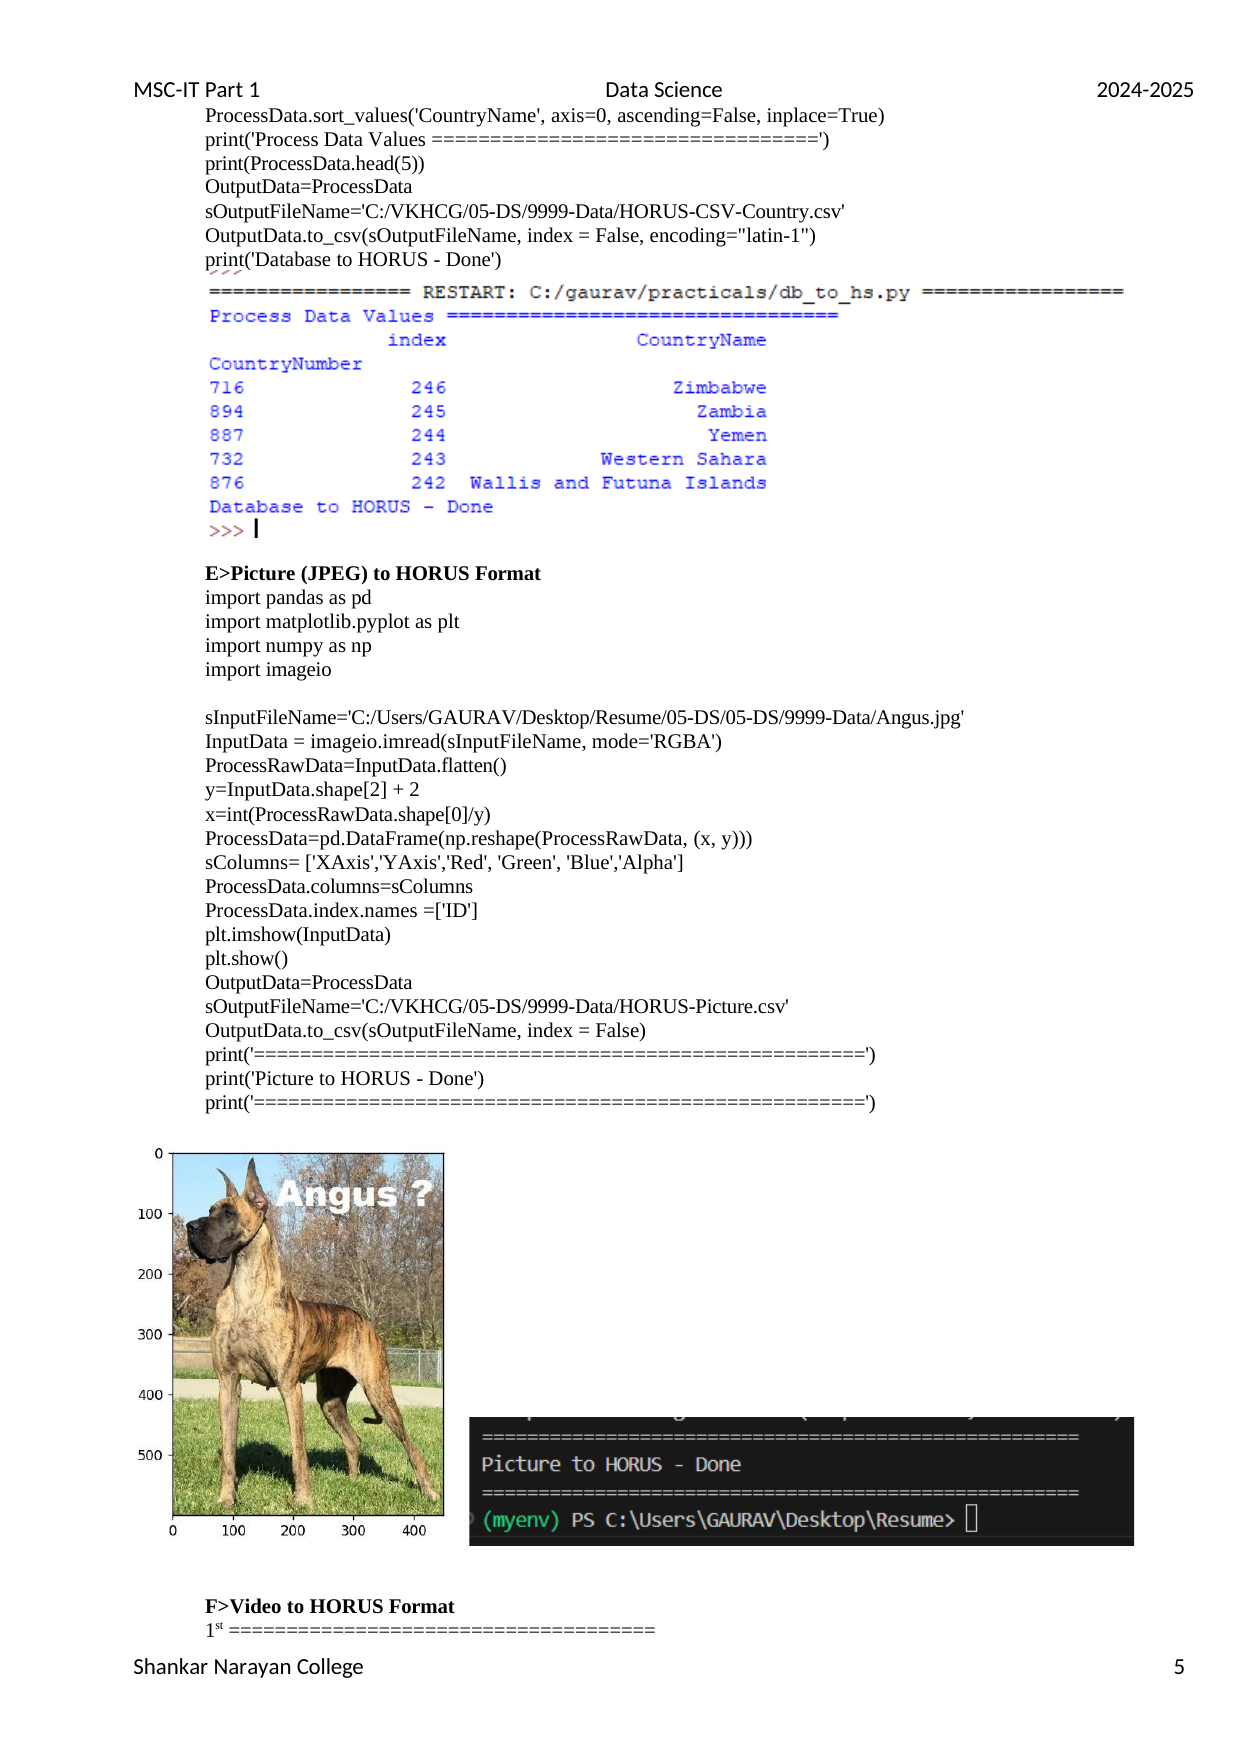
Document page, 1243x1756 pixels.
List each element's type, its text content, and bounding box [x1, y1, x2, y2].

picture [137, 1144, 450, 1539]
text sOutputFileName='C:/VKHCG/05-DS/9999-Data/HORUS-CSV-Country.csv' OutputData.to_csv(sOutputFileName, index = False, encoding="latin-1") print('Database to HORUS - Done') [205, 199, 856, 271]
text import pandas as pd [205, 585, 1213, 609]
subtitle E>Picture (JPEG) to HORUS Format [205, 561, 1213, 585]
subtitle F>Video to HORUS Format [205, 1594, 1213, 1618]
text import matplotlib.pyplot as plt import numpy as np [205, 609, 474, 657]
text import imageio [205, 657, 1213, 681]
text sOutputFileName='C:/VKHCG/05-DS/9999-Data/HORUS-Picture.csv' OutputData.to_csv(sOutputFileName, index = False) print('=====================================================') [205, 994, 1078, 1066]
text ProcessData.sort_values('CountryName', axis=0, ascending=False, inplace=True) print('Process Data Values =================================') print(ProcessData.head(5)) [205, 103, 970, 175]
text OutputData=ProcessData [205, 175, 1213, 199]
text ProcessData.index.names =['ID'] plt.imshow(InputData) plt.show() [205, 898, 479, 970]
text print('Picture to HORUS - Done') print('=====================================================') [205, 1066, 1078, 1114]
picture [209, 270, 1124, 538]
text sInputFileName='C:/Users/GAURAV/Desktop/Resume/05-DS/05-DS/9999-Data/Angus.jpg' InputData = imageio.imread(sInputFileName, mode='RGBA') ProcessRawData=InputData.flatten() [205, 705, 970, 777]
text ProcessData=pd.DataFrame(np.reshape(ProcessRawData, (x, y))) sColumns= ['XAxis','YAxis','Red', 'Green', 'Blue','Alpha'] ProcessData.columns=sColumns [205, 826, 774, 898]
picture [469, 1417, 1135, 1546]
text 1st ===================================== [205, 1618, 1213, 1642]
text OutputData=ProcessData [205, 970, 1213, 994]
text y=InputData.shape[2] + 2 x=int(ProcessRawData.shape[0]/y) [205, 777, 513, 826]
